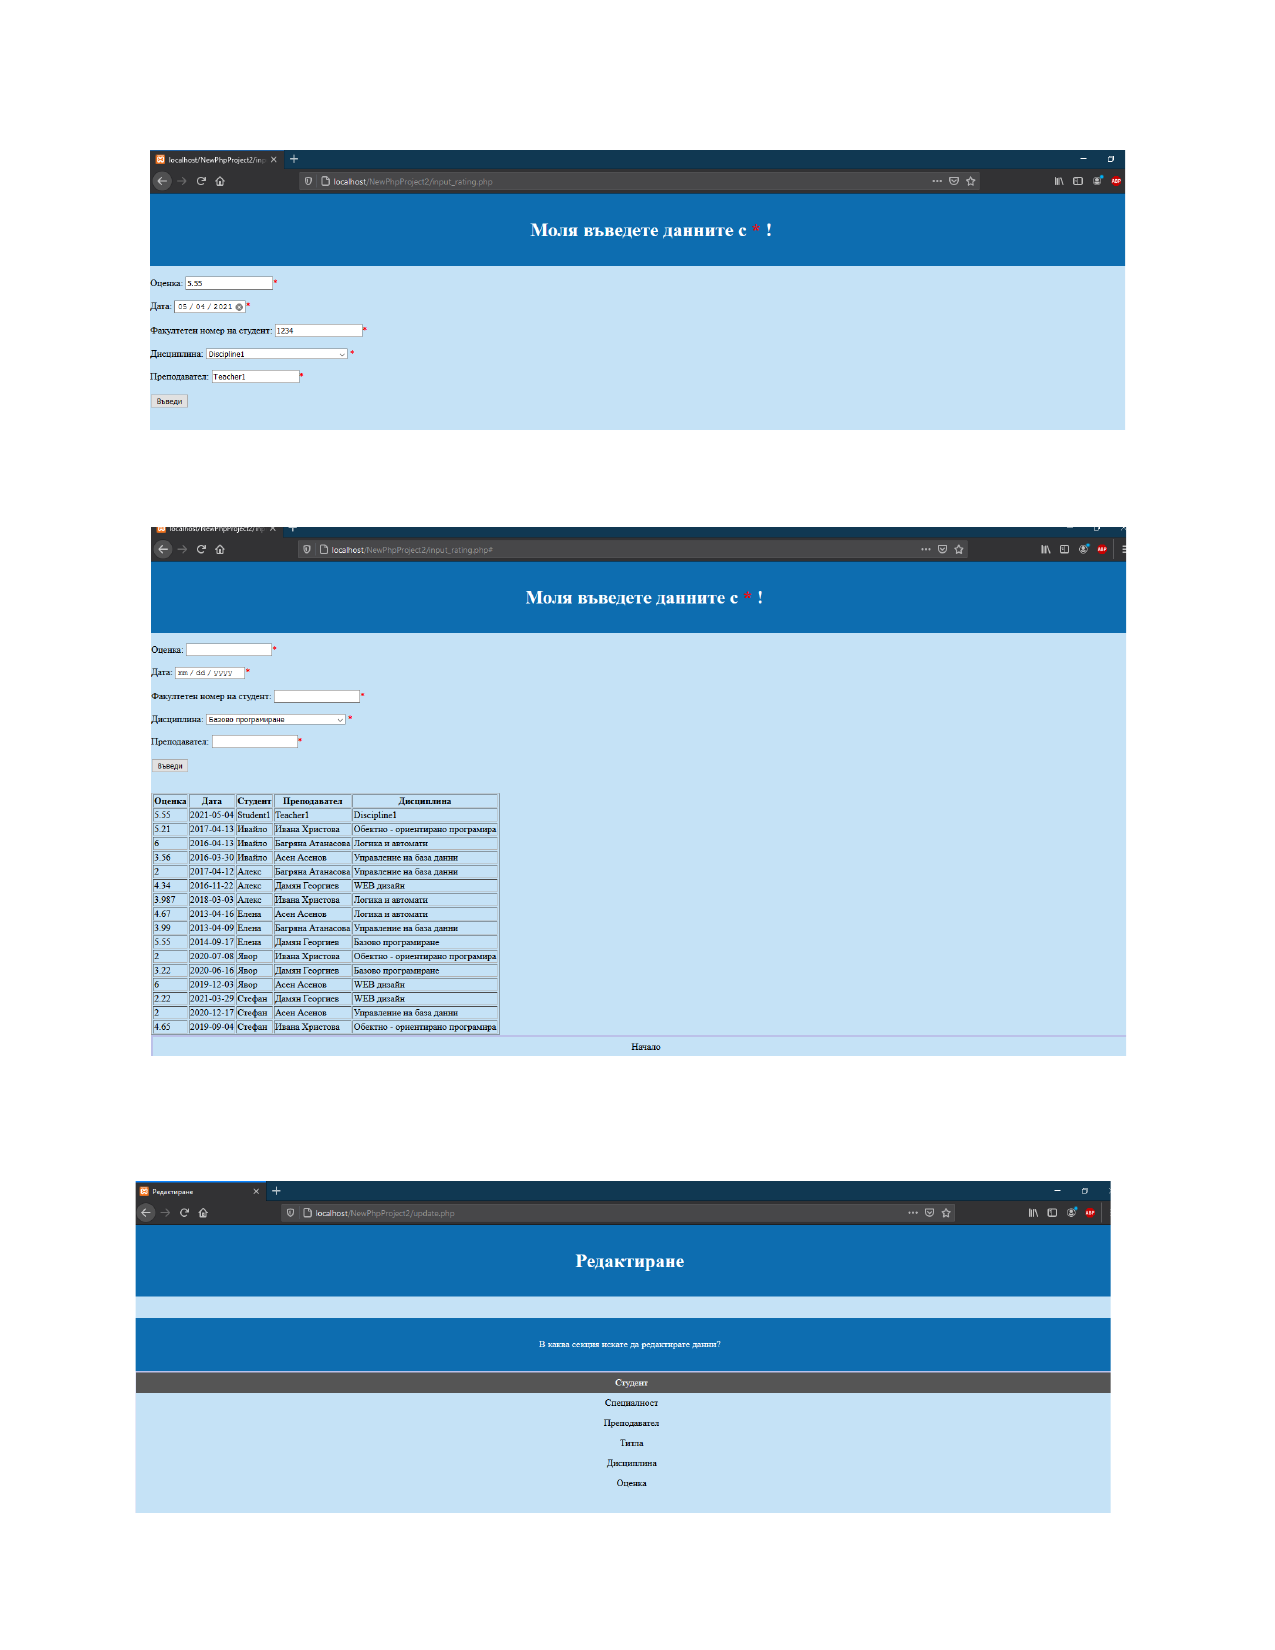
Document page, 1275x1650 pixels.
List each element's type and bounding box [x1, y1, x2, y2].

picture [150, 150, 1125, 430]
picture [151, 527, 1127, 1056]
picture [135, 1181, 1111, 1513]
